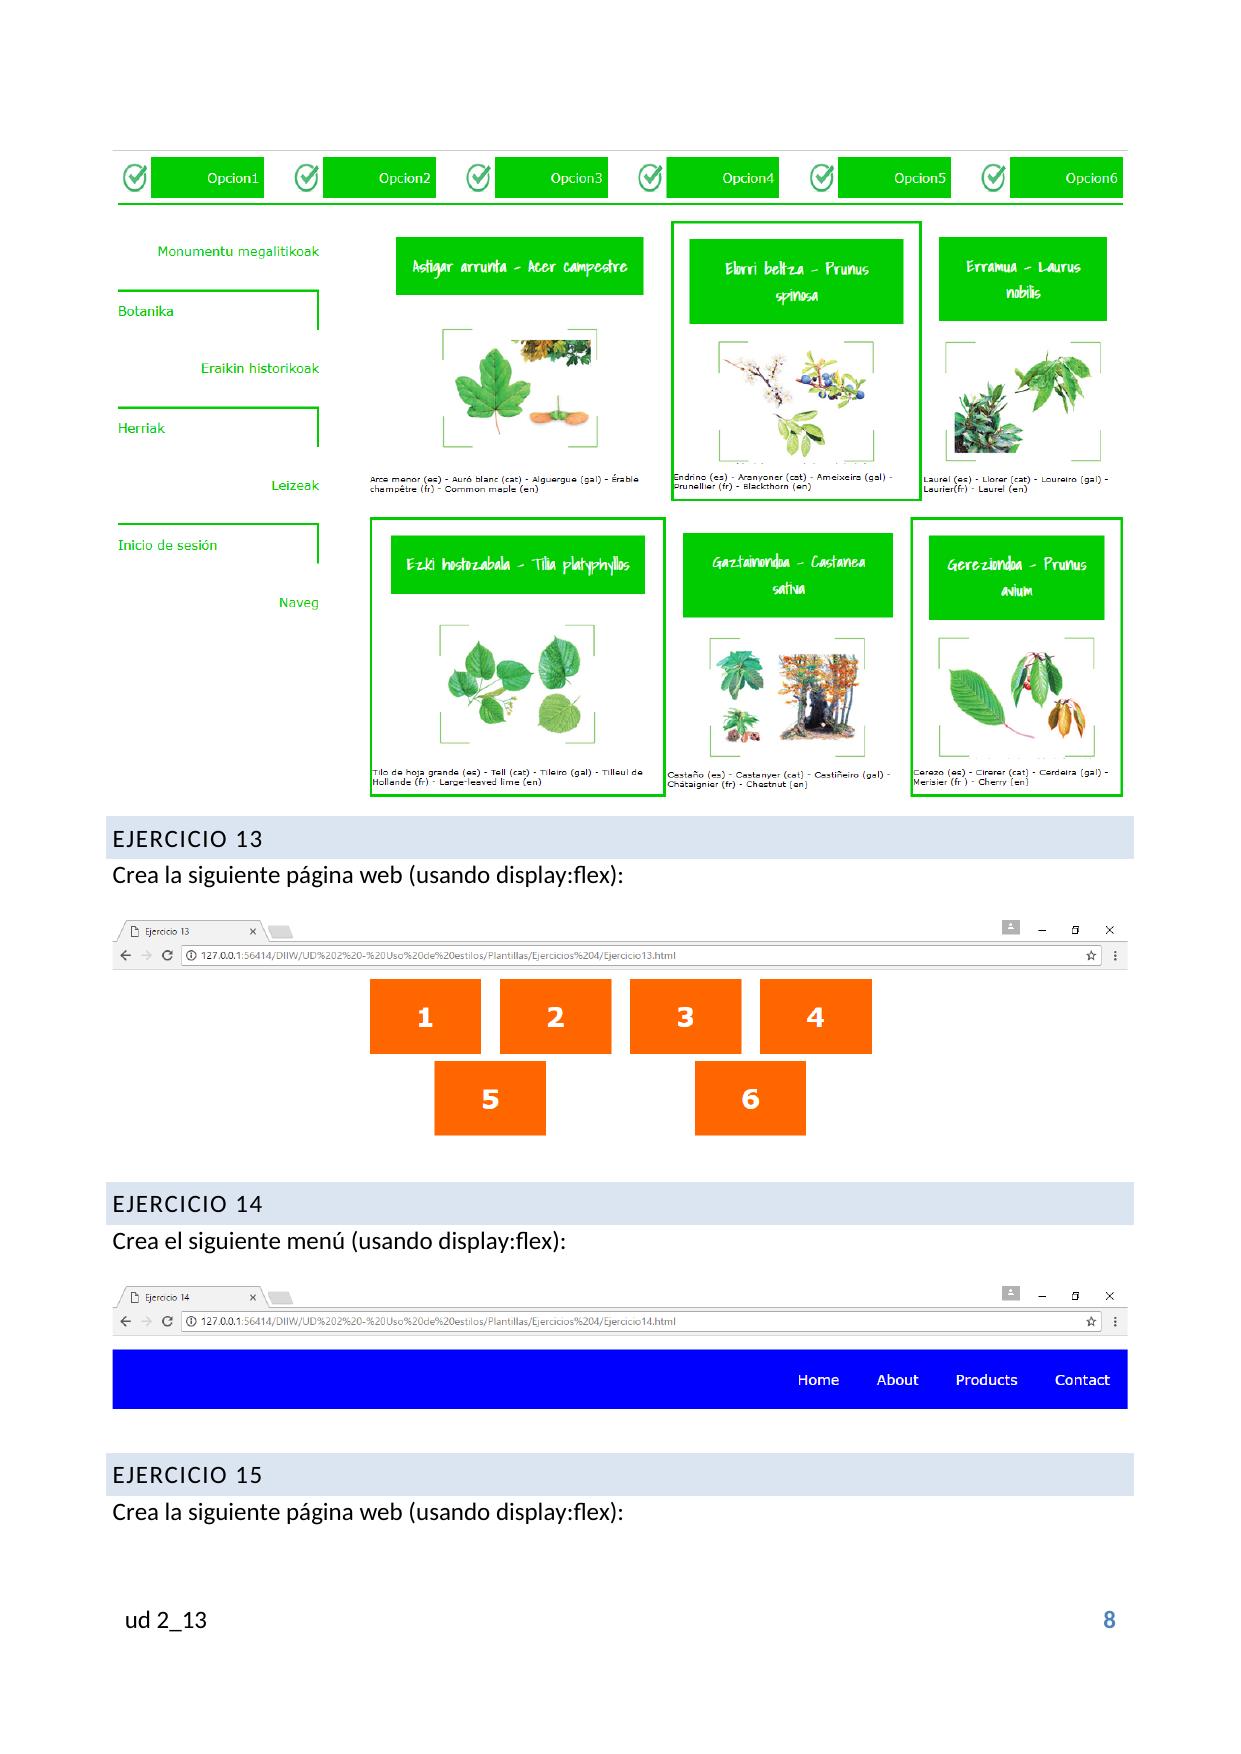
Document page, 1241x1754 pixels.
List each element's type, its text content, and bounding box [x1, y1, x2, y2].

text Crea la siguiente página web (usando display:flex): [112, 859, 1128, 890]
text Crea la siguiente página web (usando display:flex): [112, 1496, 1128, 1526]
picture [112, 920, 1128, 1152]
subtitle EJERCICIO 15 [113, 1459, 1128, 1489]
picture [112, 150, 1128, 816]
subtitle EJERCICIO 13 [113, 823, 1128, 853]
text Crea el siguiente menú (usando display:flex): [112, 1225, 1128, 1256]
subtitle EJERCICIO 14 [113, 1189, 1128, 1219]
picture [112, 1286, 1128, 1423]
